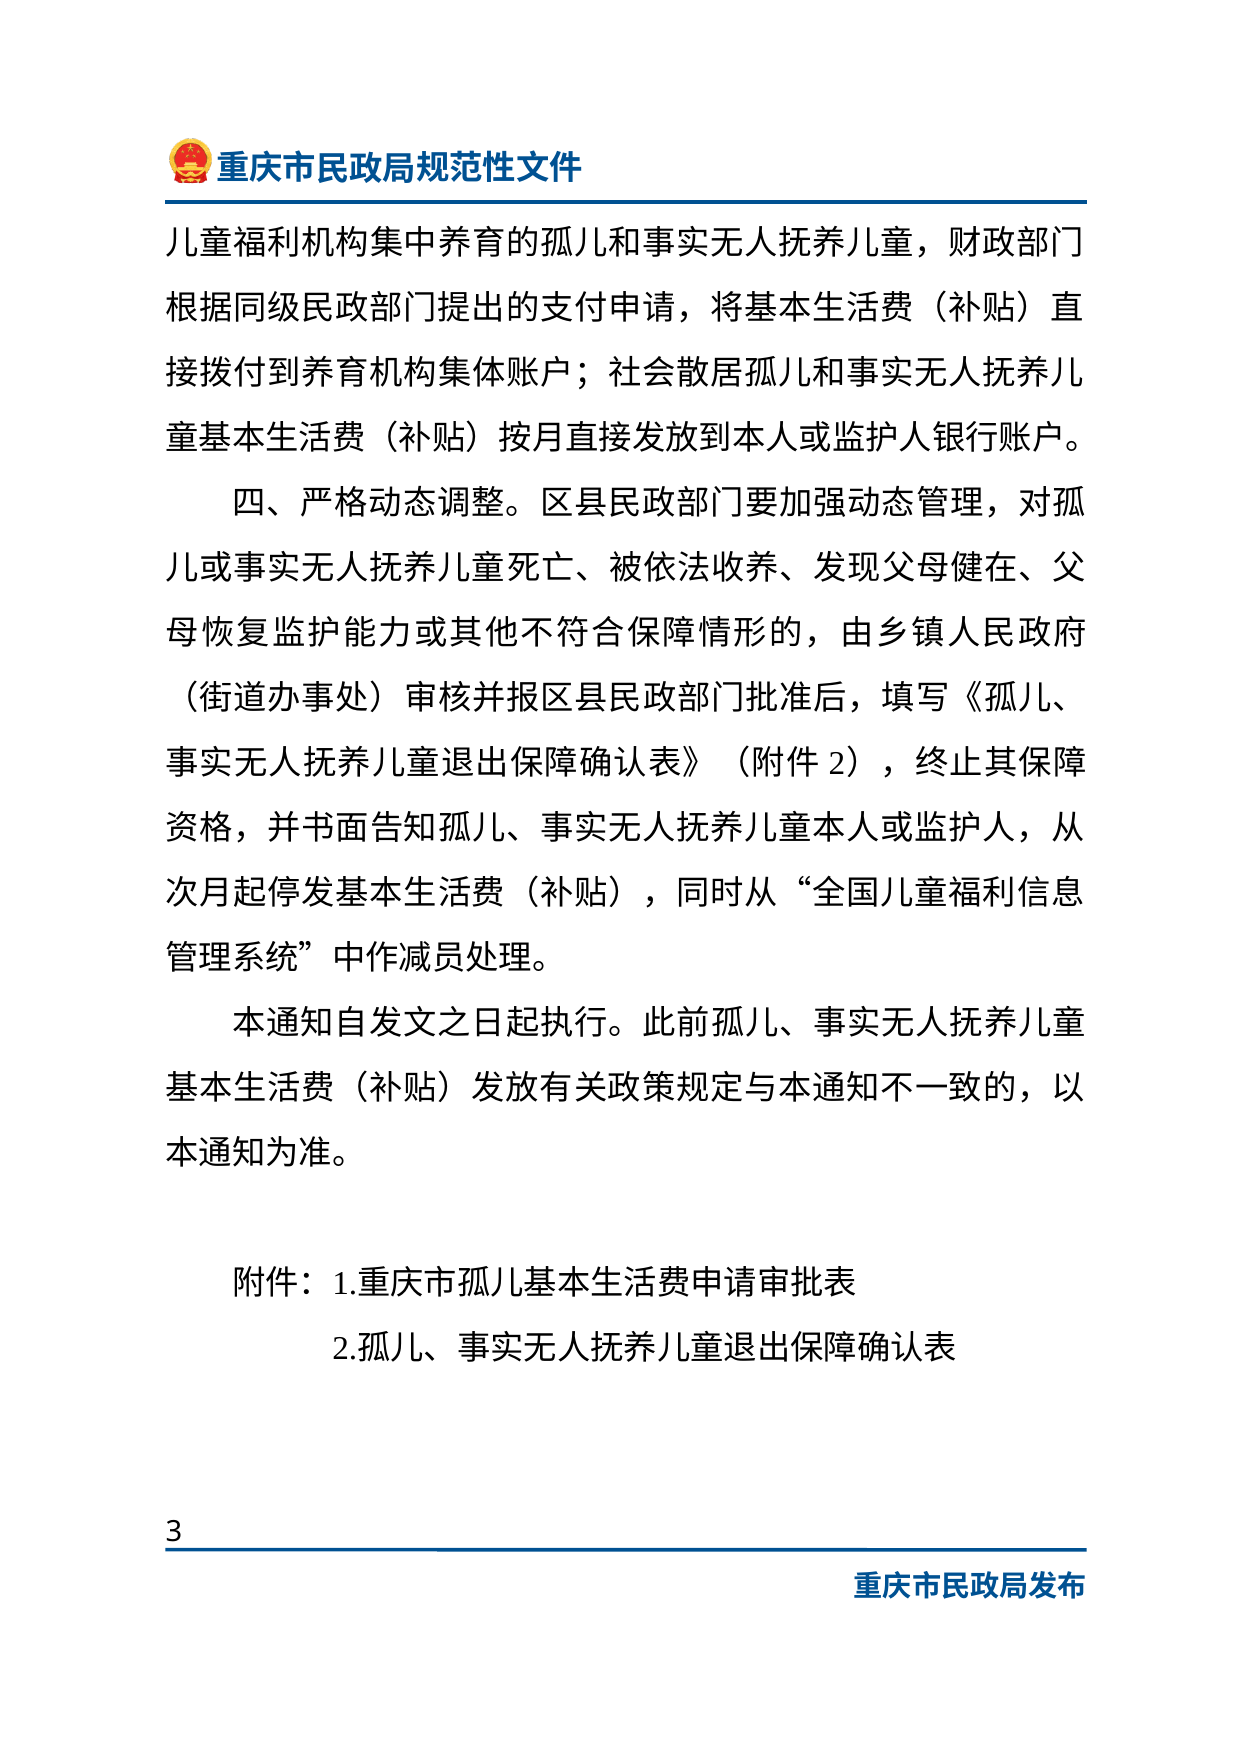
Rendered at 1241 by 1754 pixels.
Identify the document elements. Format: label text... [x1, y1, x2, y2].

text 本通知自发文之日起执行。此前孤儿、事实无人抚养儿童基本生活费（补贴）发放有关政策规定与本通知不一致的，以本通知为准。 [165, 987, 1087, 1182]
text 2.孤儿、事实无人抚养儿童退出保障确认表 [165, 1312, 1087, 1377]
text 四、严格动态调整。区县民政部门要加强动态管理，对孤儿或事实无人抚养儿童死亡、被依法收养、发现父母健在、父母恢复监护能力或其他不符合保障情形的，由乡镇人民政府（街道办事处）审核并报区县民政部门批准后，填写《孤儿、事实无人抚养儿童退出保障确认表》（附件2），终止其保障资格，并书面告知孤儿、事实无人抚养儿童本人或监护人，从次月起停发基本生活费（补贴），同时从“全国儿童福利信息管理系统”中作减员处理。 [165, 467, 1087, 987]
picture [165, 136, 216, 187]
text 附件：1.重庆市孤儿基本生活费申请审批表 [165, 1247, 1087, 1312]
